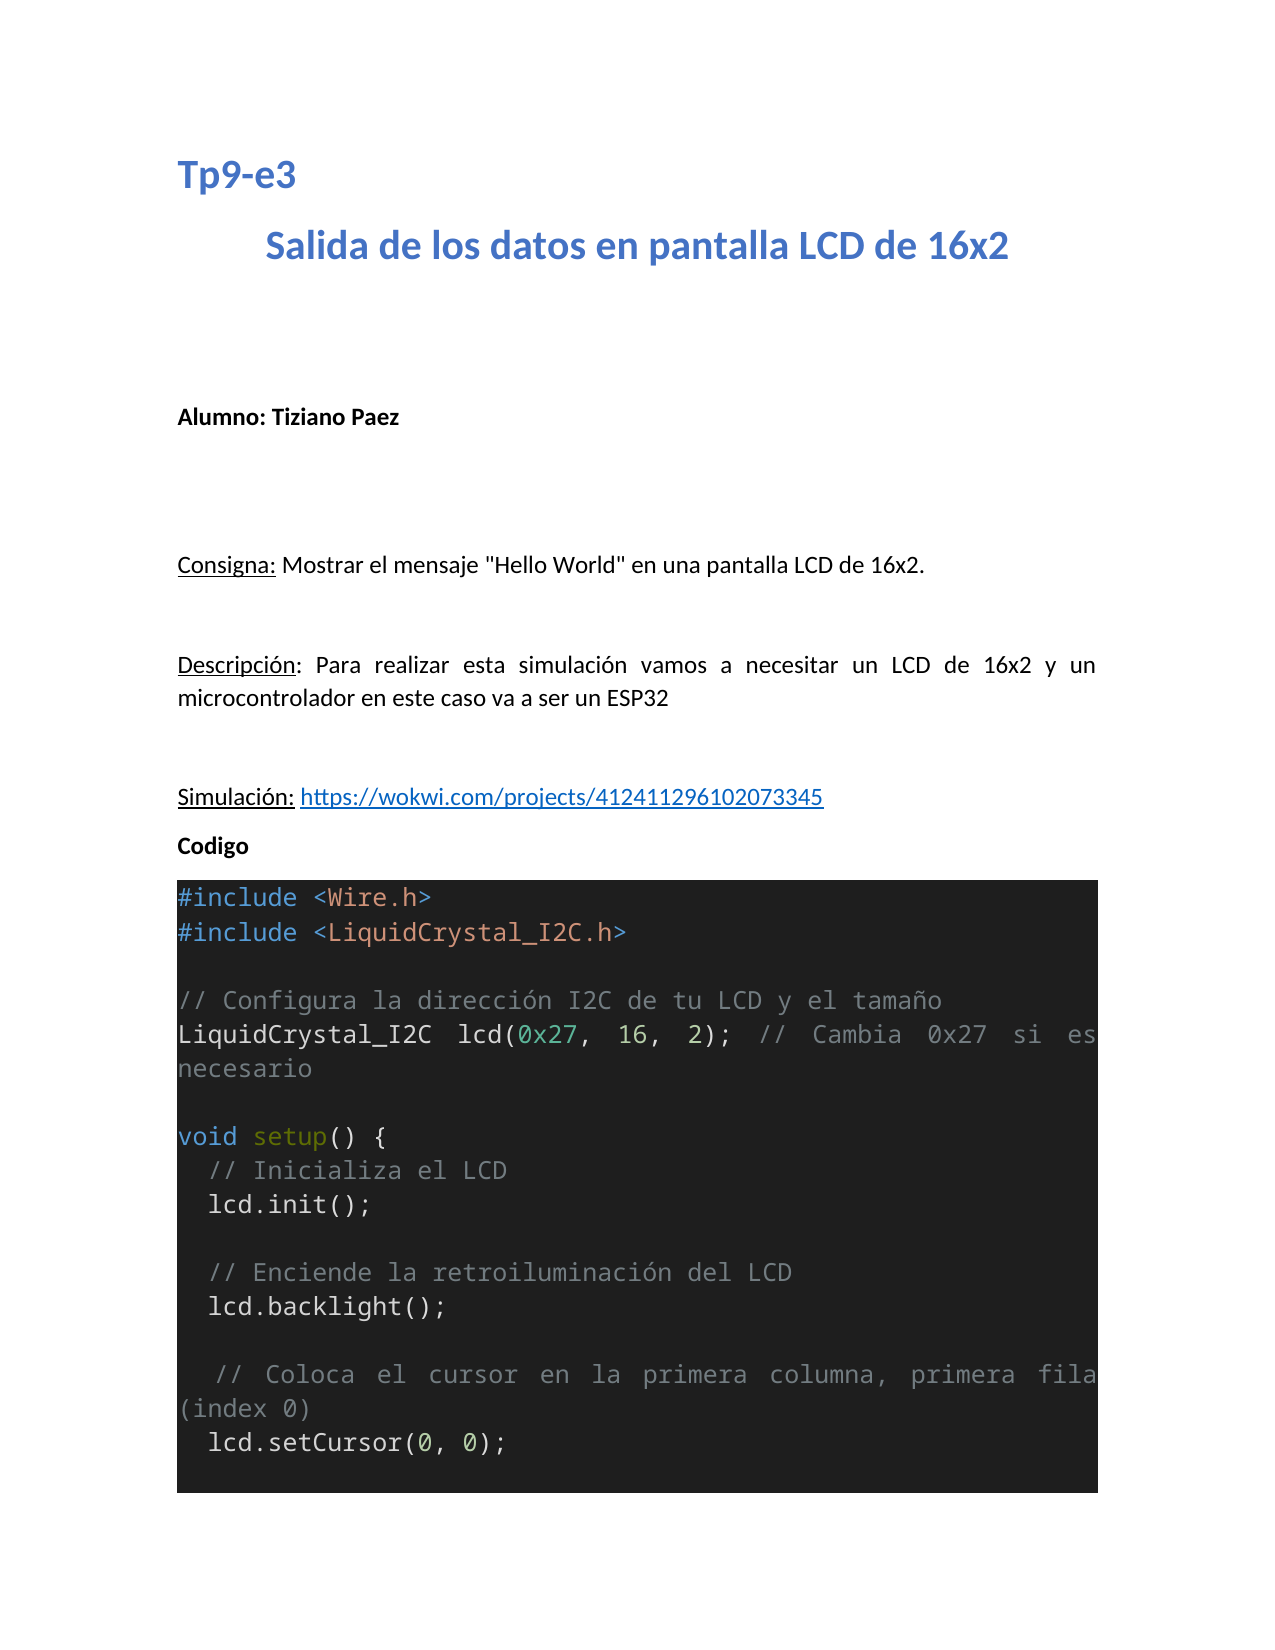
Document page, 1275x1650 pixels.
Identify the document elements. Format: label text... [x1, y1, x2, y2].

text // Inicializa el LCD [177, 1153, 1098, 1187]
text Salida de los datos en pantalla LCD de 16x2 [177, 219, 1098, 270]
text Codigo [177, 831, 1098, 861]
text // Configura la dirección I2C de tu LCD y el tamaño [177, 982, 1098, 1016]
text Simulación: https://wokwi.com/projects/412411296102073345 [177, 781, 1098, 811]
text lcd.init(); [177, 1187, 1098, 1221]
text Tp9-e3 [177, 148, 1098, 198]
text #include <LiquidCrystal_I2C.h> [177, 914, 1098, 948]
text lcd.backlight(); [177, 1289, 1098, 1323]
text Consigna: Mostrar el mensaje "Hello World" en una pantalla LCD de 16x2. [177, 550, 1098, 580]
text #include <Wire.h> [177, 880, 1098, 914]
text lcd.setCursor(0, 0); [177, 1425, 1098, 1459]
text Descripción: Para realizar esta simulación vamos a necesitar un LCD de 16x2 y un microcontrolador en este caso va a ser un ESP32 [177, 649, 1098, 712]
text void setup() { [177, 1118, 1098, 1153]
text // Coloca el cursor en la primera columna, primera fila (index 0) [177, 1357, 1098, 1425]
text Alumno: Tiziano Paez [177, 401, 1098, 431]
text LiquidCrystal_I2C lcd(0x27, 16, 2); // Cambia 0x27 si es necesario [177, 1016, 1098, 1084]
text // Enciende la retroiluminación del LCD [177, 1255, 1098, 1289]
